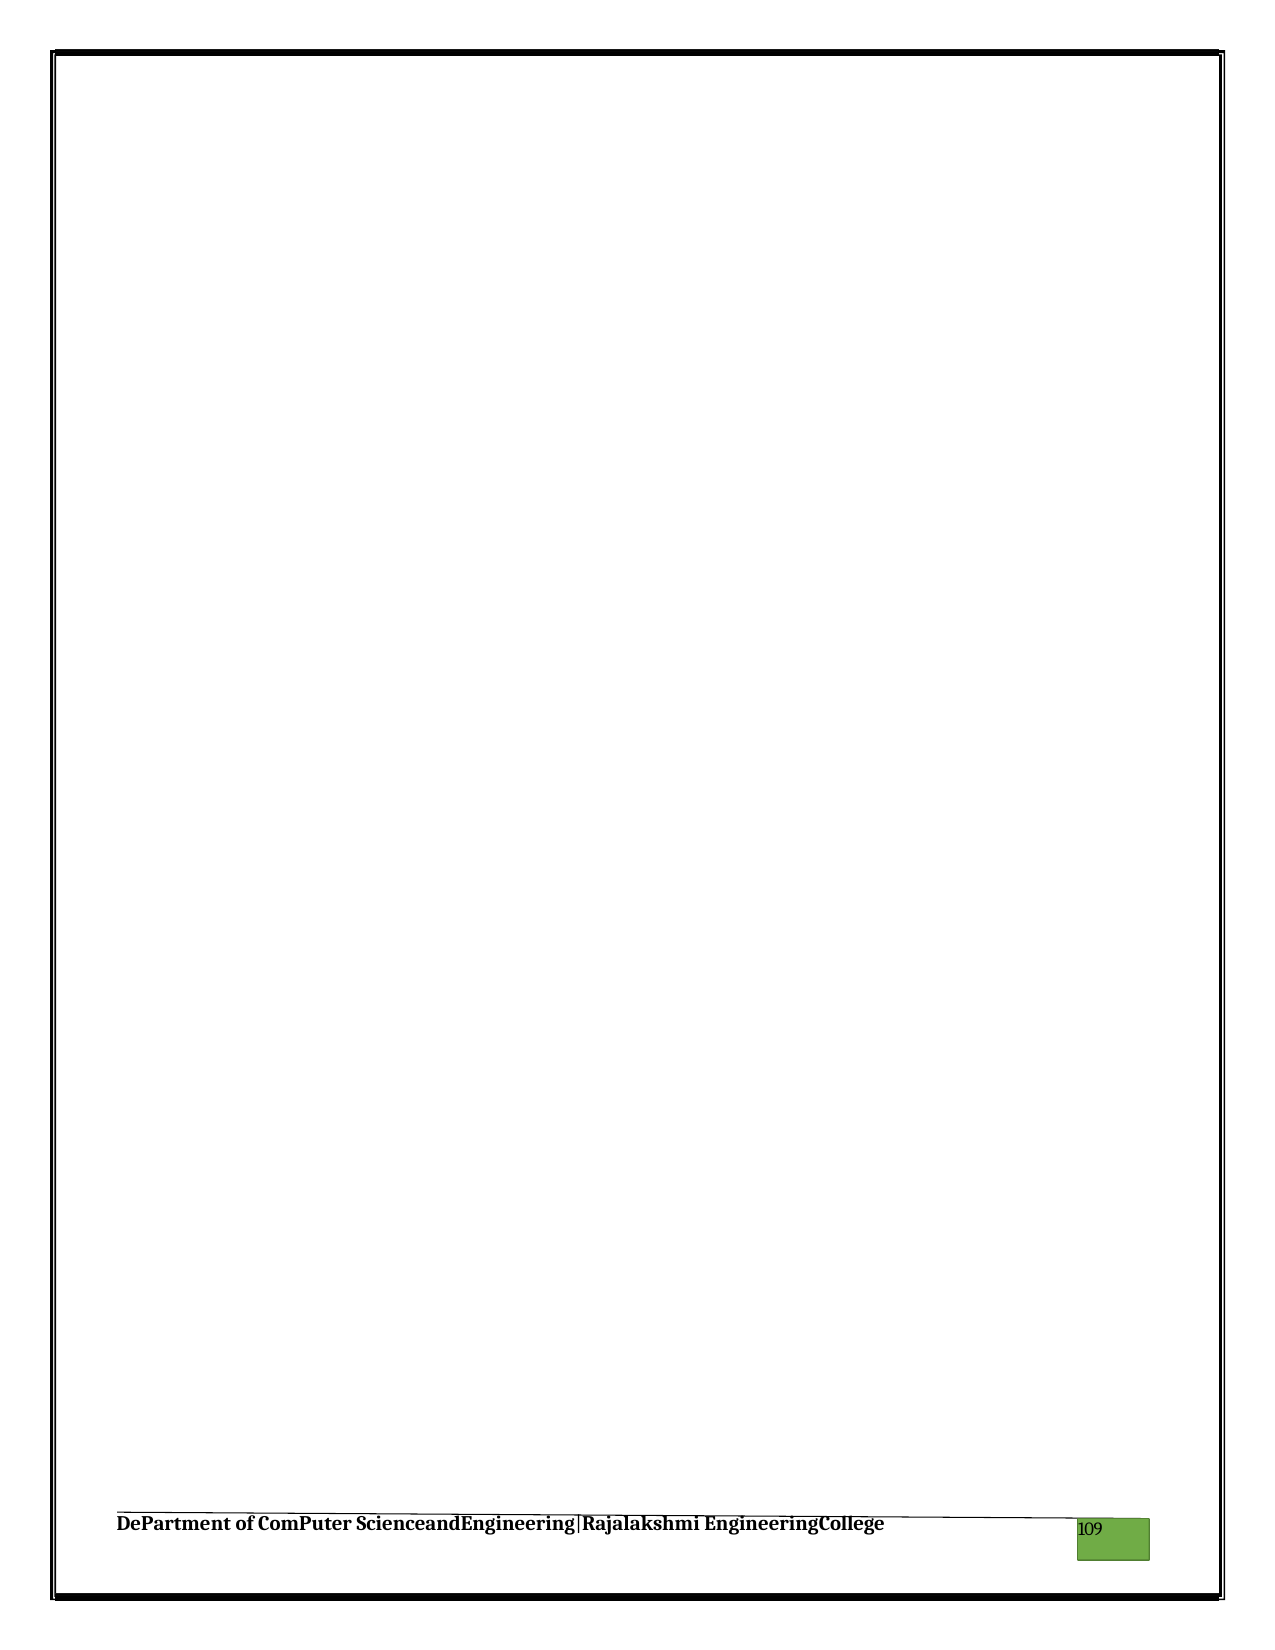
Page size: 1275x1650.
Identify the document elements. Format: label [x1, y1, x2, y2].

picture [56, 51, 1218, 55]
picture [56, 1595, 1218, 1600]
